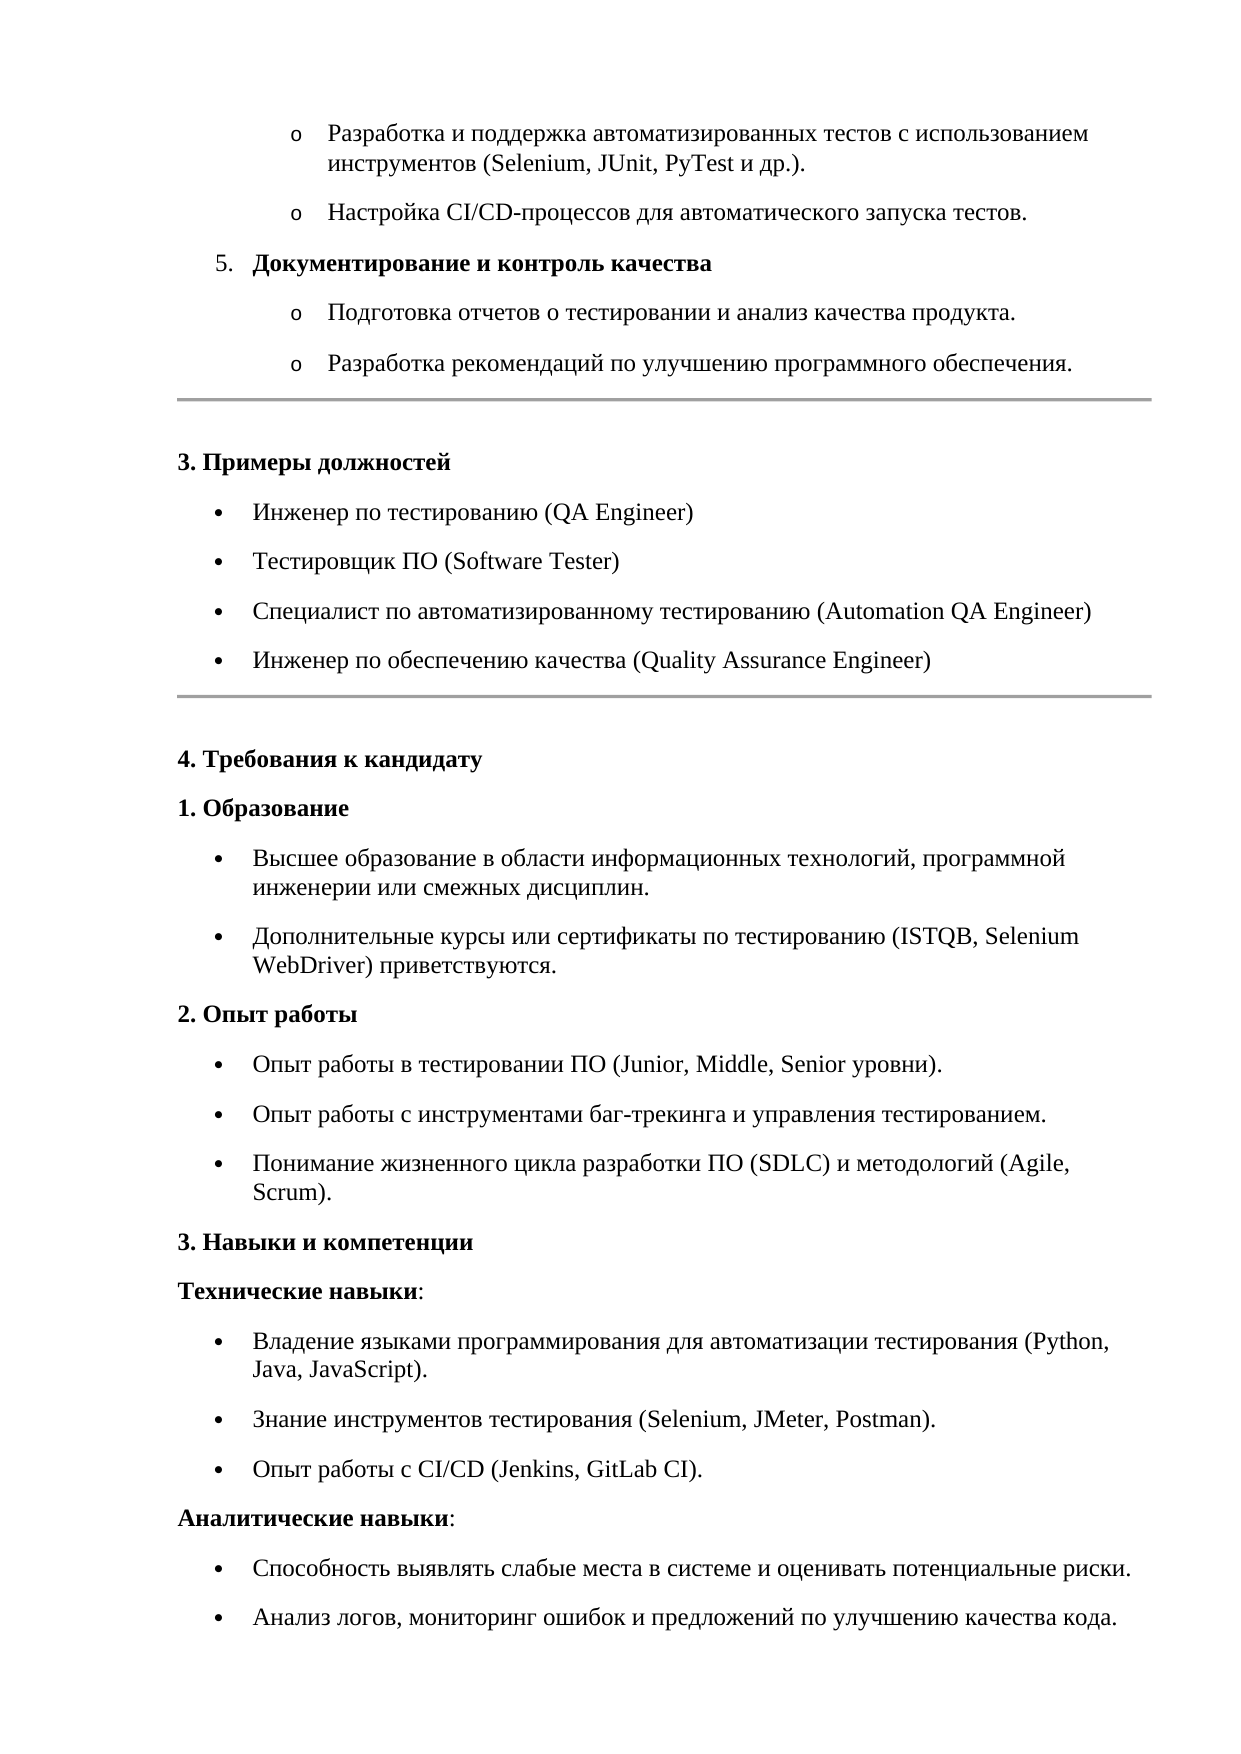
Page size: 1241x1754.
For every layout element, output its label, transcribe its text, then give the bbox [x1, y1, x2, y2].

list Специалист по автоматизированному тестированию (Automation QA Engineer) [215, 596, 1152, 624]
list Тестировщик ПО (Software Tester) [215, 546, 1152, 575]
text 2. Опыт работы [177, 999, 1152, 1028]
list Дополнительные курсы или сертификаты по тестированию (ISTQB, Selenium WebDriver) приветствуются. [215, 921, 1152, 979]
text 3. Примеры должностей [177, 447, 1152, 476]
list Способность выявлять слабые места в системе и оценивать потенциальные риски. [215, 1553, 1152, 1582]
list Документирование и контроль качества [215, 248, 1152, 276]
list Опыт работы в тестировании ПО (Junior, Middle, Senior уровни). [215, 1049, 1152, 1078]
list Подготовка отчетов о тестировании и анализ качества продукта. [290, 297, 1152, 327]
text 4. Требования к кандидату [177, 744, 1152, 772]
list Высшее образование в области информационных технологий, программной инженерии или смежных дисциплин. [215, 843, 1152, 900]
list Инженер по тестированию (QA Engineer) [215, 497, 1152, 525]
list Опыт работы с инструментами баг-трекинга и управления тестированием. [215, 1099, 1152, 1127]
list Разработка и поддержка автоматизированных тестов с использованием инструментов (Selenium, JUnit, PyTest и др.). [290, 118, 1152, 176]
text Технические навыки: [177, 1276, 1152, 1305]
list Опыт работы с CI/CD (Jenkins, GitLab CI). [215, 1454, 1152, 1482]
list Анализ логов, мониторинг ошибок и предложений по улучшению качества кода. [215, 1602, 1152, 1631]
list Знание инструментов тестирования (Selenium, JMeter, Postman). [215, 1404, 1152, 1433]
list Владение языками программирования для автоматизации тестирования (Python, Java, JavaScript). [215, 1326, 1152, 1383]
text 1. Образование [177, 793, 1152, 822]
list Настройка CI/CD-процессов для автоматического запуска тестов. [290, 197, 1152, 227]
list Разработка рекомендаций по улучшению программного обеспечения. [290, 348, 1152, 377]
text Аналитические навыки: [177, 1503, 1152, 1532]
text 3. Навыки и компетенции [177, 1227, 1152, 1255]
list Понимание жизненного цикла разработки ПО (SDLC) и методологий (Agile, Scrum). [215, 1148, 1152, 1206]
list Инженер по обеспечению качества (Quality Assurance Engineer) [215, 645, 1152, 674]
